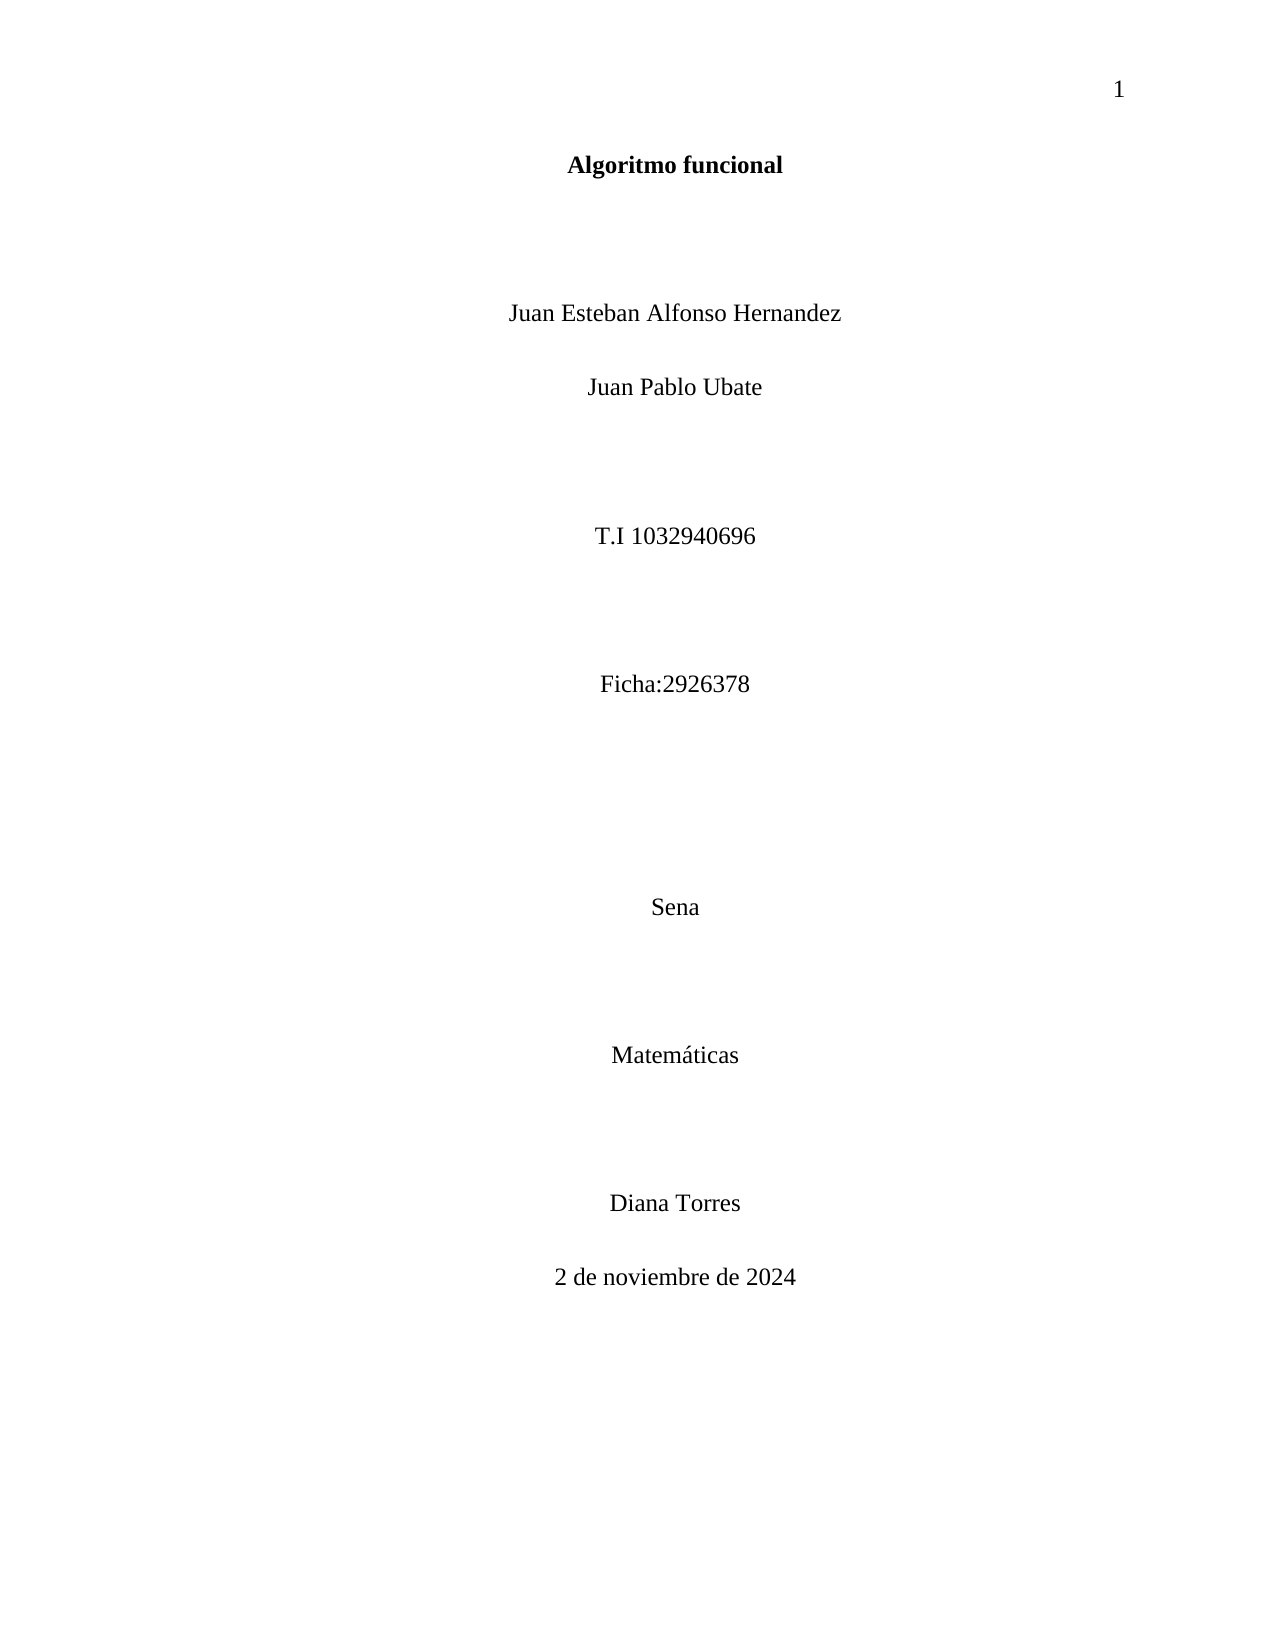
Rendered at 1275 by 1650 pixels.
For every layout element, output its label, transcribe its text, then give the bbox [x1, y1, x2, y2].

text Diana Torres [150, 1188, 1125, 1217]
text 2 de noviembre de 2024 [150, 1262, 1125, 1291]
text Ficha:2926378 [150, 669, 1125, 698]
text Juan Esteban Alfonso Hernandez [150, 298, 1125, 327]
text Algoritmo funcional [150, 150, 1125, 179]
text Juan Pablo Ubate [150, 372, 1125, 401]
text T.I 1032940696 [150, 521, 1125, 549]
text Matemáticas [150, 1040, 1125, 1069]
text Sena [150, 892, 1125, 920]
